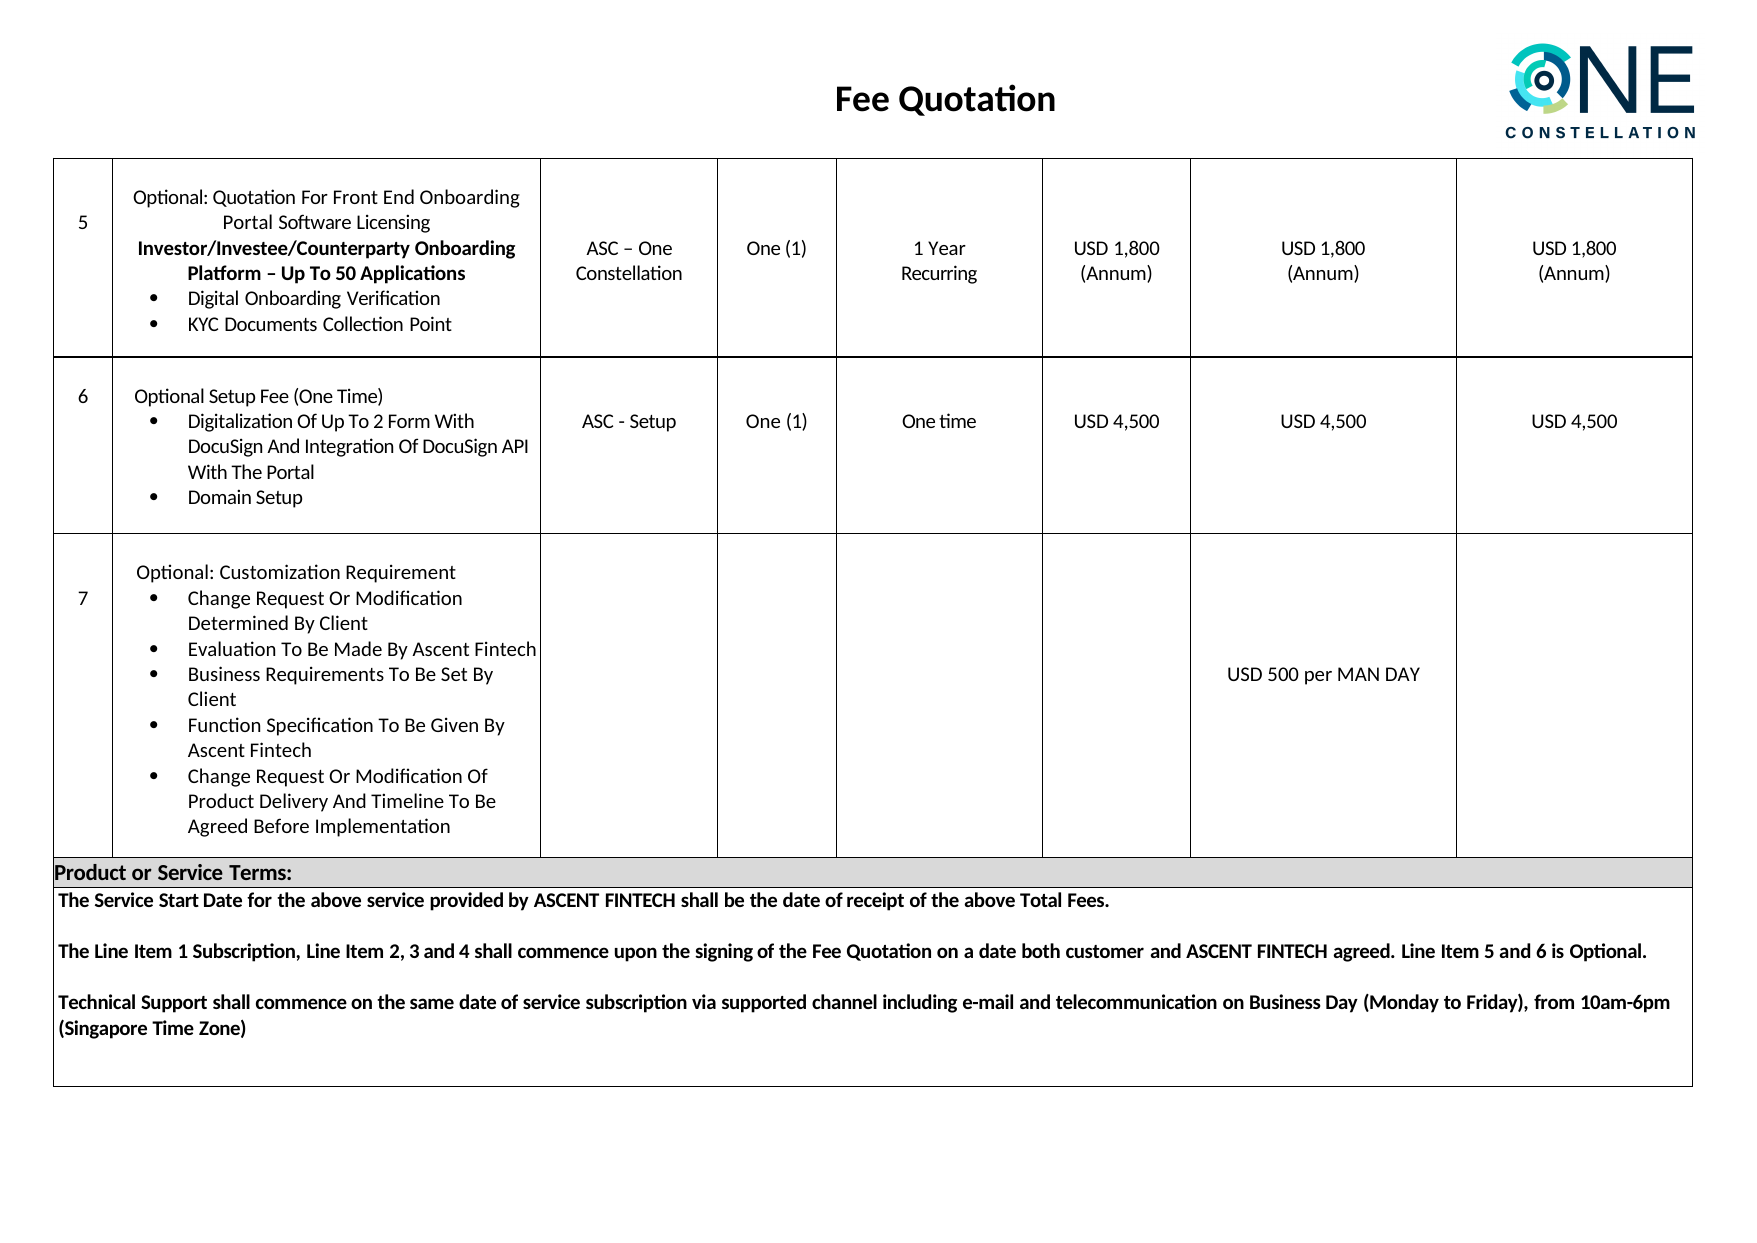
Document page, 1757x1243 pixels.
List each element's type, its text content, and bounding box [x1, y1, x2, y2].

table_cell USD 500 per MAN DAY [1191, 534, 1456, 857]
table_cell One (1) [718, 358, 836, 533]
table_cell One (1) [718, 159, 836, 356]
table_cell 1 Year Recurring [837, 159, 1042, 356]
table_cell USD 4,500 [1191, 358, 1456, 533]
table_cell 7 [54, 534, 112, 857]
table_cell Optional: Quotation For Front End Onboarding Portal Software Licensing Investor/Investee/Counterparty Onboarding Platform – Up To 50 Applications Digital Onboarding Verification KYC Documents Collection Point [113, 159, 540, 356]
table_cell One time [837, 358, 1042, 533]
table_cell 5 [54, 159, 112, 356]
table_cell USD 4,500 [1457, 358, 1692, 533]
table_cell [718, 534, 836, 857]
table_cell The Service Start Date for the above service provided by ASCENT FINTECH shall be the date of receipt of the above Total Fees. The Line Item 1 Subscription, Line Item 2, 3 and 4 shall commence upon the signing of the Fee Quotation on a date both customer and ASCENT FINTECH agreed. Line Item 5 and 6 is Optional. Technical Support shall commence on the same date of service subscription via supported channel including e-mail and telecommunication on Business Day (Monday to Friday), from 10am-6pm (Singapore Time Zone) [54, 888, 1692, 1086]
table_cell [837, 534, 1042, 857]
table_cell USD 1,800 (Annum) [1043, 159, 1190, 356]
table_cell USD 1,800 (Annum) [1191, 159, 1456, 356]
table_cell [1043, 534, 1190, 857]
table_cell ASC - Setup [541, 358, 717, 533]
table_cell [1457, 534, 1692, 857]
table_cell Optional: Customization Requirement Change Request Or Modification Determined By Client Evaluation To Be Made By Ascent Fintech Business Requirements To Be Set By Client Function Specification To Be Given By Ascent Fintech Change Request Or Modification Of Product Delivery And Timeline To Be Agreed Before Implementation [113, 534, 540, 857]
table_cell ASC – One Constellation [541, 159, 717, 356]
table_cell USD 4,500 [1043, 358, 1190, 533]
table_cell Optional Setup Fee (One Time) Digitalization Of Up To 2 Form With DocuSign And Integration Of DocuSign API With The Portal Domain Setup [113, 358, 540, 533]
table_cell [541, 534, 717, 857]
table_cell USD 1,800 (Annum) [1457, 159, 1692, 356]
table_cell Product or Service Terms: [54, 858, 1692, 887]
table_cell 6 [54, 358, 112, 533]
picture [1495, 33, 1706, 158]
